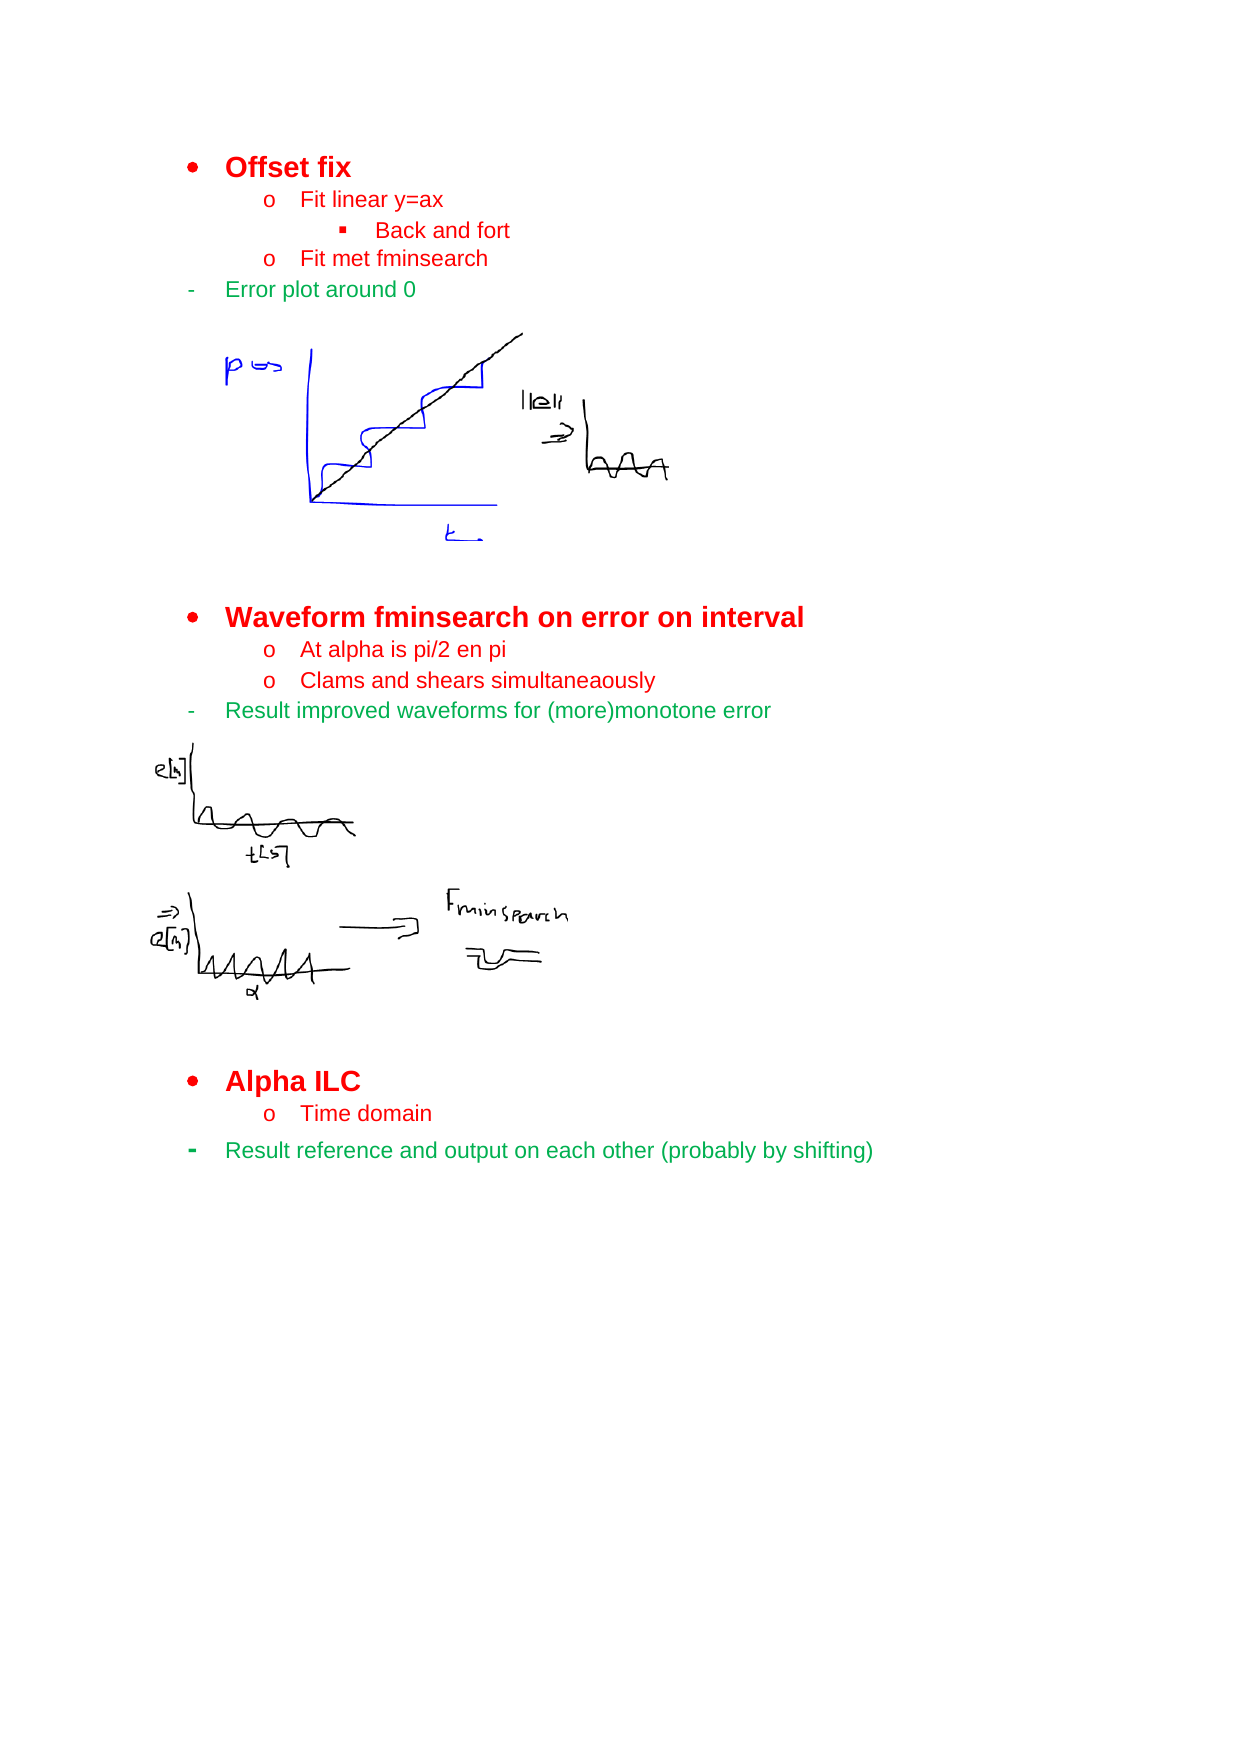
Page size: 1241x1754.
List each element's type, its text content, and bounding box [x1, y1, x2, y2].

list Result improved waveforms for (more)monotone error [187, 697, 1090, 724]
list Alpha ILC [187, 1064, 1090, 1098]
list Time domain [262, 1100, 1090, 1128]
list Offset fix [187, 150, 1090, 184]
picture [225, 332, 669, 541]
picture [150, 742, 568, 1000]
list Waveform fminsearch on error on interval [187, 600, 1090, 634]
list Fit linear y=ax [262, 186, 1090, 215]
list Clams and shears simultaneaously [262, 667, 1090, 695]
list Fit met fminsearch [262, 245, 1090, 274]
list Error plot around 0 [187, 276, 1090, 302]
list At alpha is pi/2 en pi [262, 636, 1090, 665]
list Back and fort [337, 217, 1090, 243]
list Result reference and output on each other (probably by shifting) [187, 1131, 1090, 1164]
